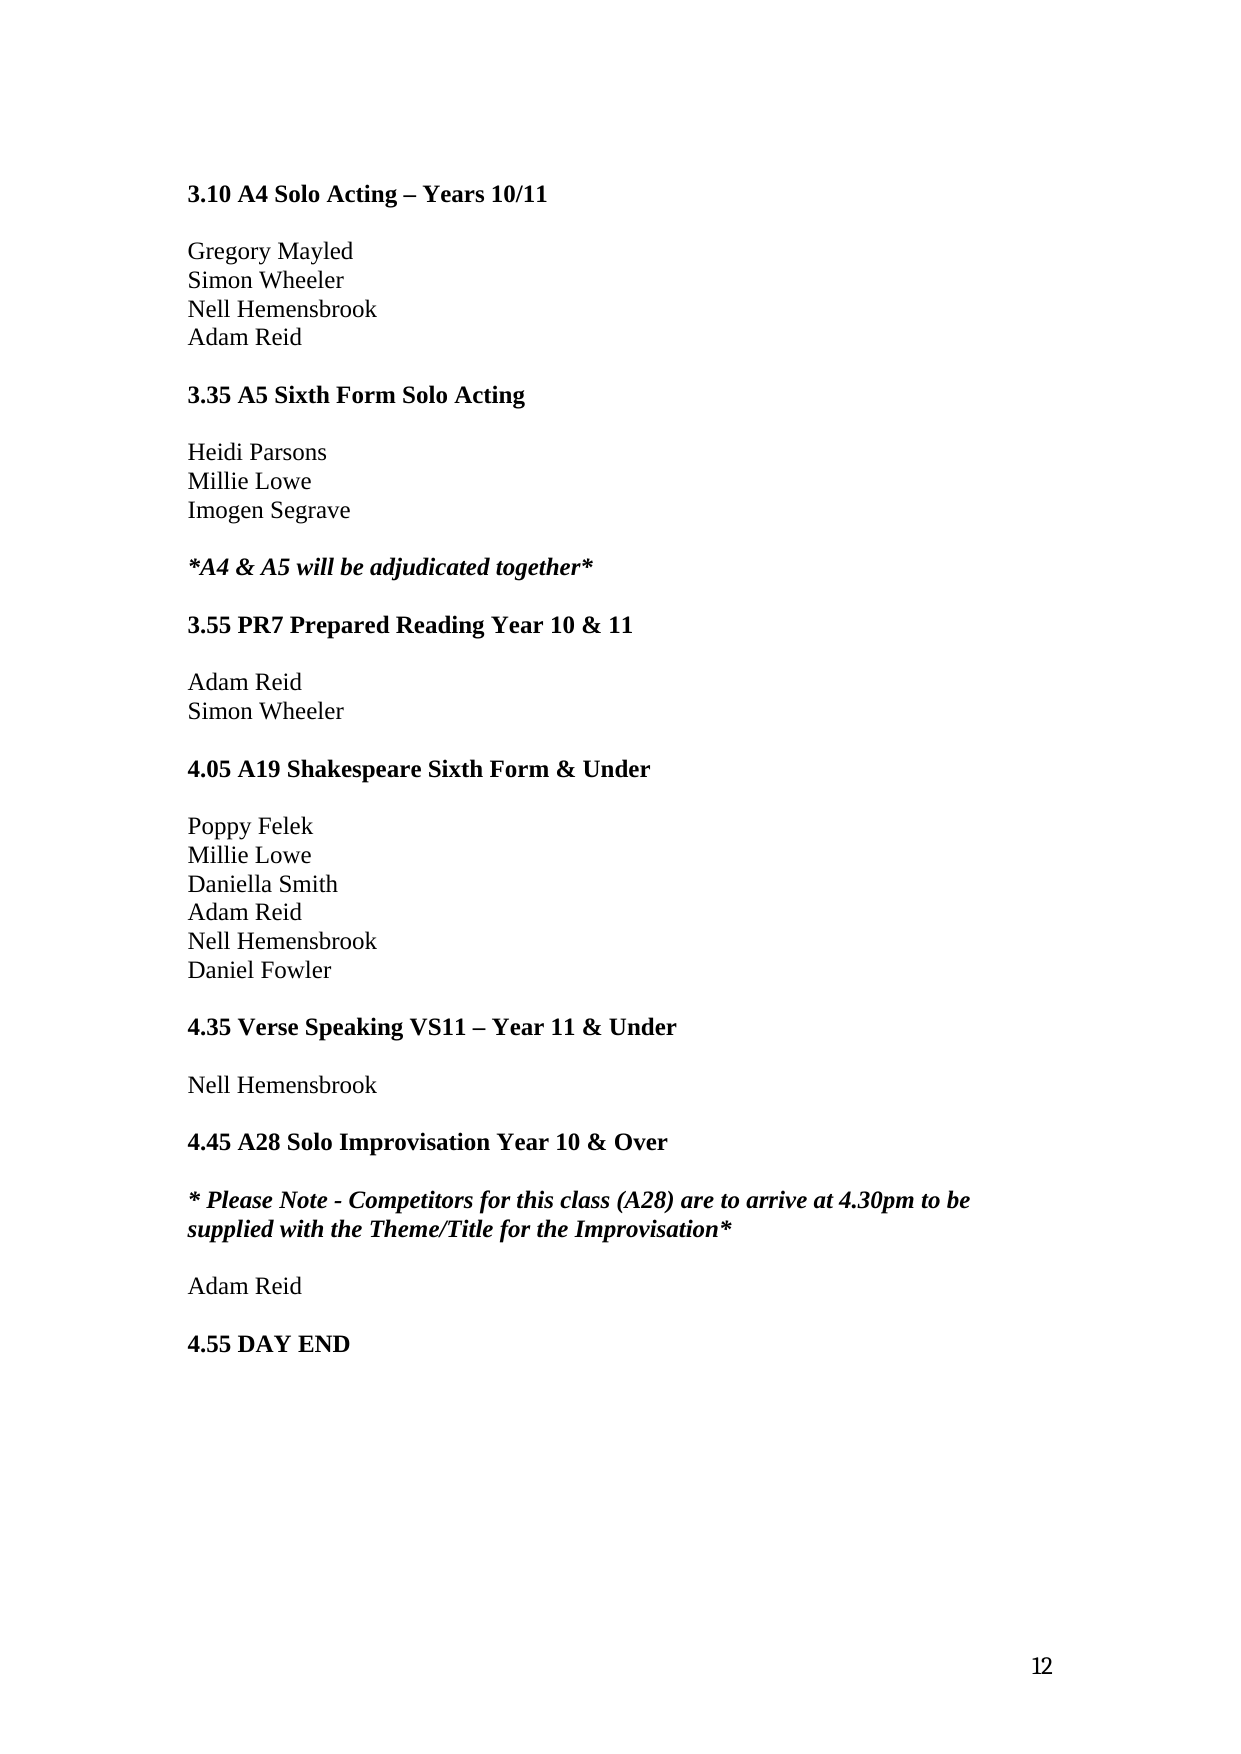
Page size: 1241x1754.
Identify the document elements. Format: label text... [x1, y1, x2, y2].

text 4.35 Verse Speaking VS11 – Year 11 & Under [187, 1012, 1053, 1041]
text 3.35 A5 Sixth Form Solo Acting [187, 380, 1053, 409]
text Imogen Segrave [187, 495, 1053, 524]
text Daniel Fowler [187, 955, 1053, 984]
text Simon Wheeler [187, 265, 1053, 294]
text 4.05 A19 Shakespeare Sixth Form & Under [187, 754, 1053, 782]
text Poppy Felek [187, 811, 1053, 840]
text Nell Hemensbrook [187, 926, 1053, 955]
text * Please Note - Competitors for this class (A28) are to arrive at 4.30pm to be supplied with the Theme/Title for the Improvisation* [187, 1185, 1053, 1242]
text Adam Reid [187, 322, 1053, 351]
text Adam Reid [187, 667, 1053, 696]
text 4.45 A28 Solo Improvisation Year 10 & Over [187, 1127, 1053, 1156]
text Millie Lowe [187, 466, 1053, 495]
text Adam Reid [187, 1271, 1053, 1300]
text 3.10 A4 Solo Acting – Years 10/11 [187, 179, 1053, 207]
text Daniella Smith [187, 869, 1053, 897]
text Adam Reid [187, 897, 1053, 926]
text 4.55 DAY END [187, 1329, 1053, 1357]
text Simon Wheeler [187, 696, 1053, 725]
text Nell Hemensbrook [187, 294, 1053, 322]
text Gregory Mayled [187, 236, 1053, 265]
text 3.55 PR7 Prepared Reading Year 10 & 11 [187, 610, 1053, 639]
text Heidi Parsons [187, 437, 1053, 466]
text Millie Lowe [187, 840, 1053, 869]
text *A4 & A5 will be adjudicated together* [187, 552, 1053, 581]
text Nell Hemensbrook [187, 1070, 1053, 1099]
